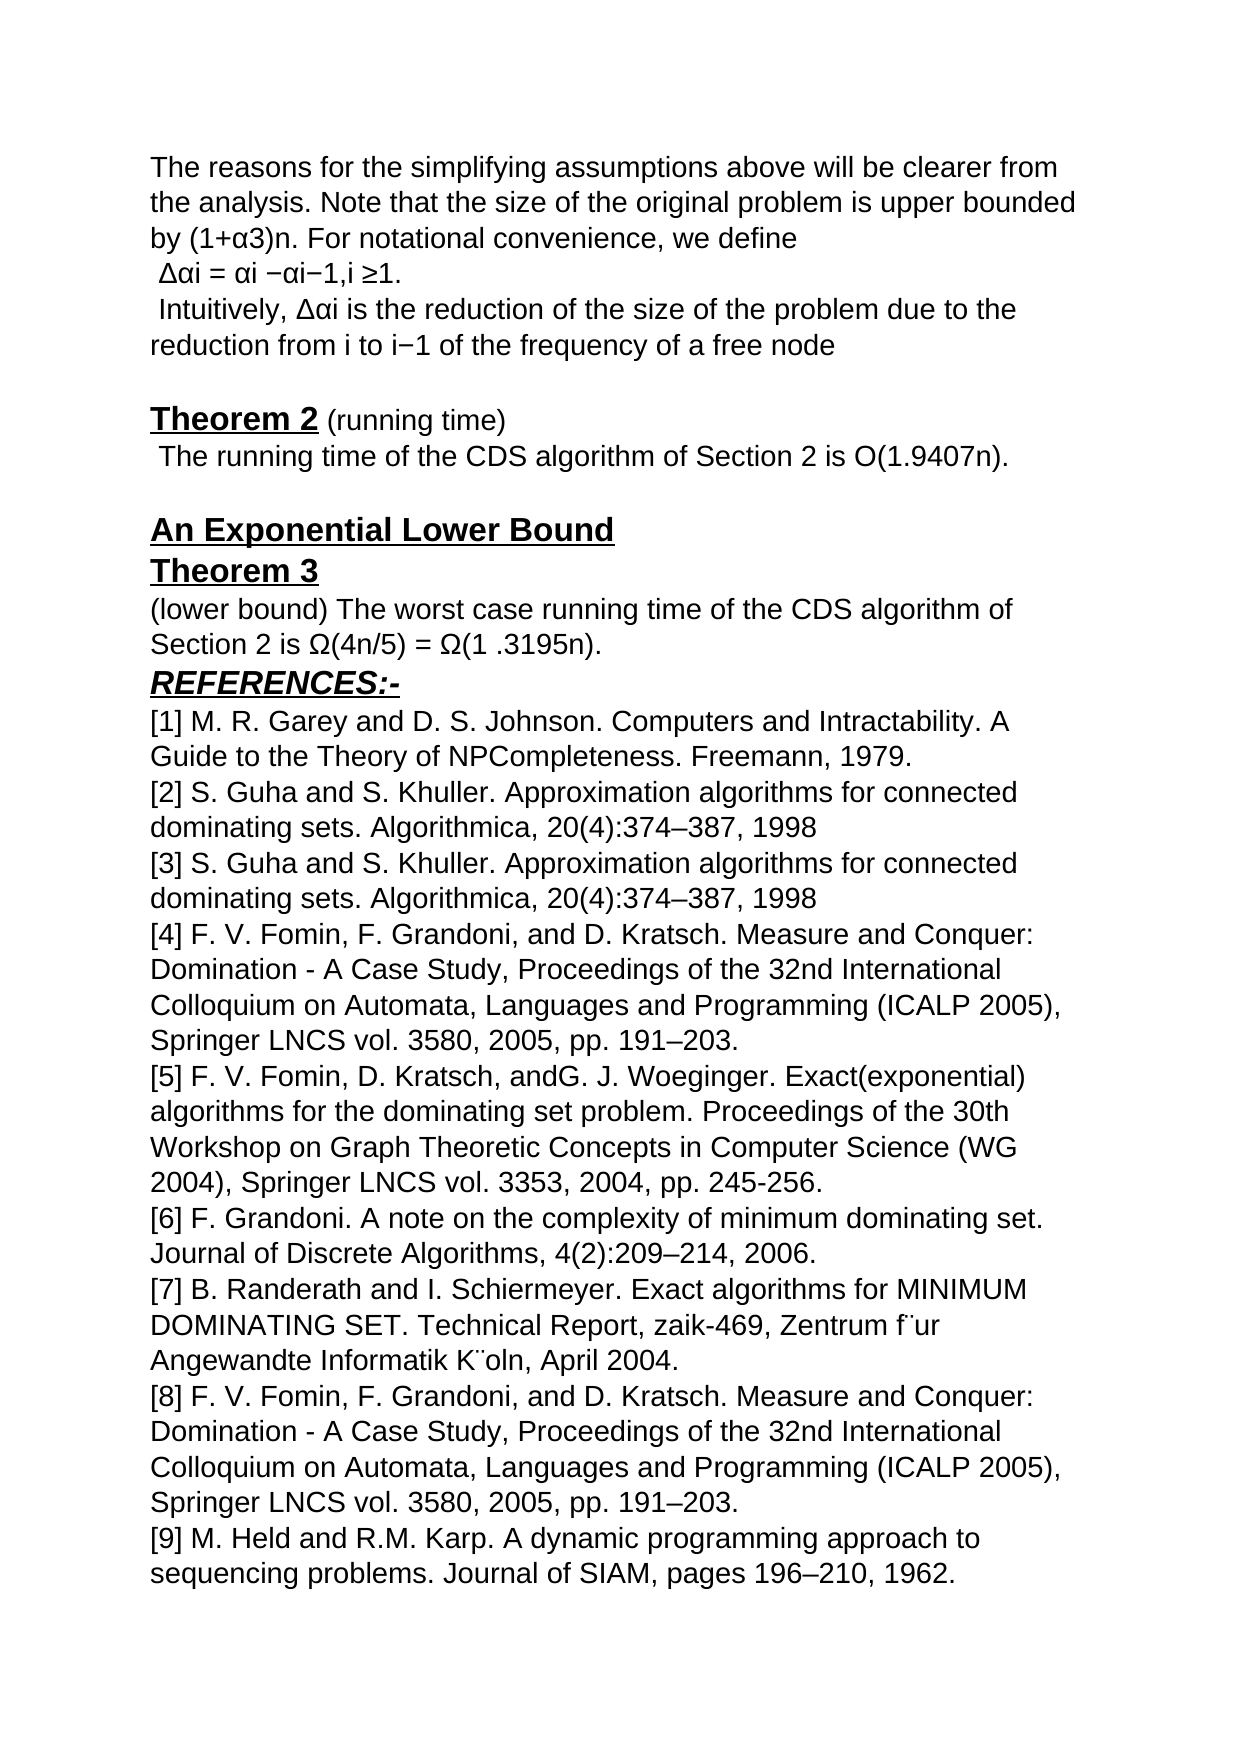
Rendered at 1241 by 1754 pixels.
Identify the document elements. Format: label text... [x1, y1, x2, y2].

text An Exponential Lower Bound [150, 510, 1090, 549]
text (lower bound) The worst case running time of the CDS algorithm of Section 2 is Ω(4n/5) = Ω(1 .3195n). [150, 592, 1090, 661]
text [2] S. Guha and S. Khuller. Approximation algorithms for connected dominating sets. Algorithmica, 20(4):374–387, 1998 [150, 775, 1090, 844]
text [8] F. V. Fomin, F. Grandoni, and D. Kratsch. Measure and Conquer: Domination - A Case Study, Proceedings of the 32nd International Colloquium on Automata, Languages and Programming (ICALP 2005), Springer LNCS vol. 3580, 2005, pp. 191–203. [150, 1378, 1090, 1519]
text Theorem 2 (running time) [150, 399, 1090, 437]
text The reasons for the simplifying assumptions above will be clearer from the analysis. Note that the size of the original problem is upper bounded by (1+α3)n. For notational convenience, we deﬁne [150, 150, 1090, 254]
text Intuitively, Δαi is the reduction of the size of the problem due to the reduction from i to i−1 of the frequency of a free node [150, 292, 1090, 361]
text The running time of the CDS algorithm of Section 2 is O(1.9407n). [150, 439, 1090, 473]
text Theorem 3 [150, 551, 1090, 589]
text [6] F. Grandoni. A note on the complexity of minimum dominating set. Journal of Discrete Algorithms, 4(2):209–214, 2006. [150, 1201, 1090, 1270]
text Δαi = αi −αi−1,i ≥1. [150, 257, 1090, 290]
text [1] M. R. Garey and D. S. Johnson. Computers and Intractability. A Guide to the Theory of NPCompleteness. Freemann, 1979. [150, 704, 1090, 773]
text [9] M. Held and R.M. Karp. A dynamic programming approach to sequencing problems. Journal of SIAM, pages 196–210, 1962. [150, 1521, 1090, 1590]
text [4] F. V. Fomin, F. Grandoni, and D. Kratsch. Measure and Conquer: Domination - A Case Study, Proceedings of the 32nd International Colloquium on Automata, Languages and Programming (ICALP 2005), Springer LNCS vol. 3580, 2005, pp. 191–203. [150, 917, 1090, 1057]
text [3] S. Guha and S. Khuller. Approximation algorithms for connected dominating sets. Algorithmica, 20(4):374–387, 1998 [150, 846, 1090, 915]
text REFERENCES:- [150, 663, 1090, 701]
text [5] F. V. Fomin, D. Kratsch, andG. J. Woeginger. Exact(exponential) algorithms for the dominating set problem. Proceedings of the 30th Workshop on Graph Theoretic Concepts in Computer Science (WG 2004), Springer LNCS vol. 3353, 2004, pp. 245-256. [150, 1059, 1090, 1199]
text [7] B. Randerath and I. Schiermeyer. Exact algorithms for MINIMUM DOMINATING SET. Technical Report, zaik-469, Zentrum f¨ur Angewandte Informatik K¨oln, April 2004. [150, 1272, 1090, 1377]
